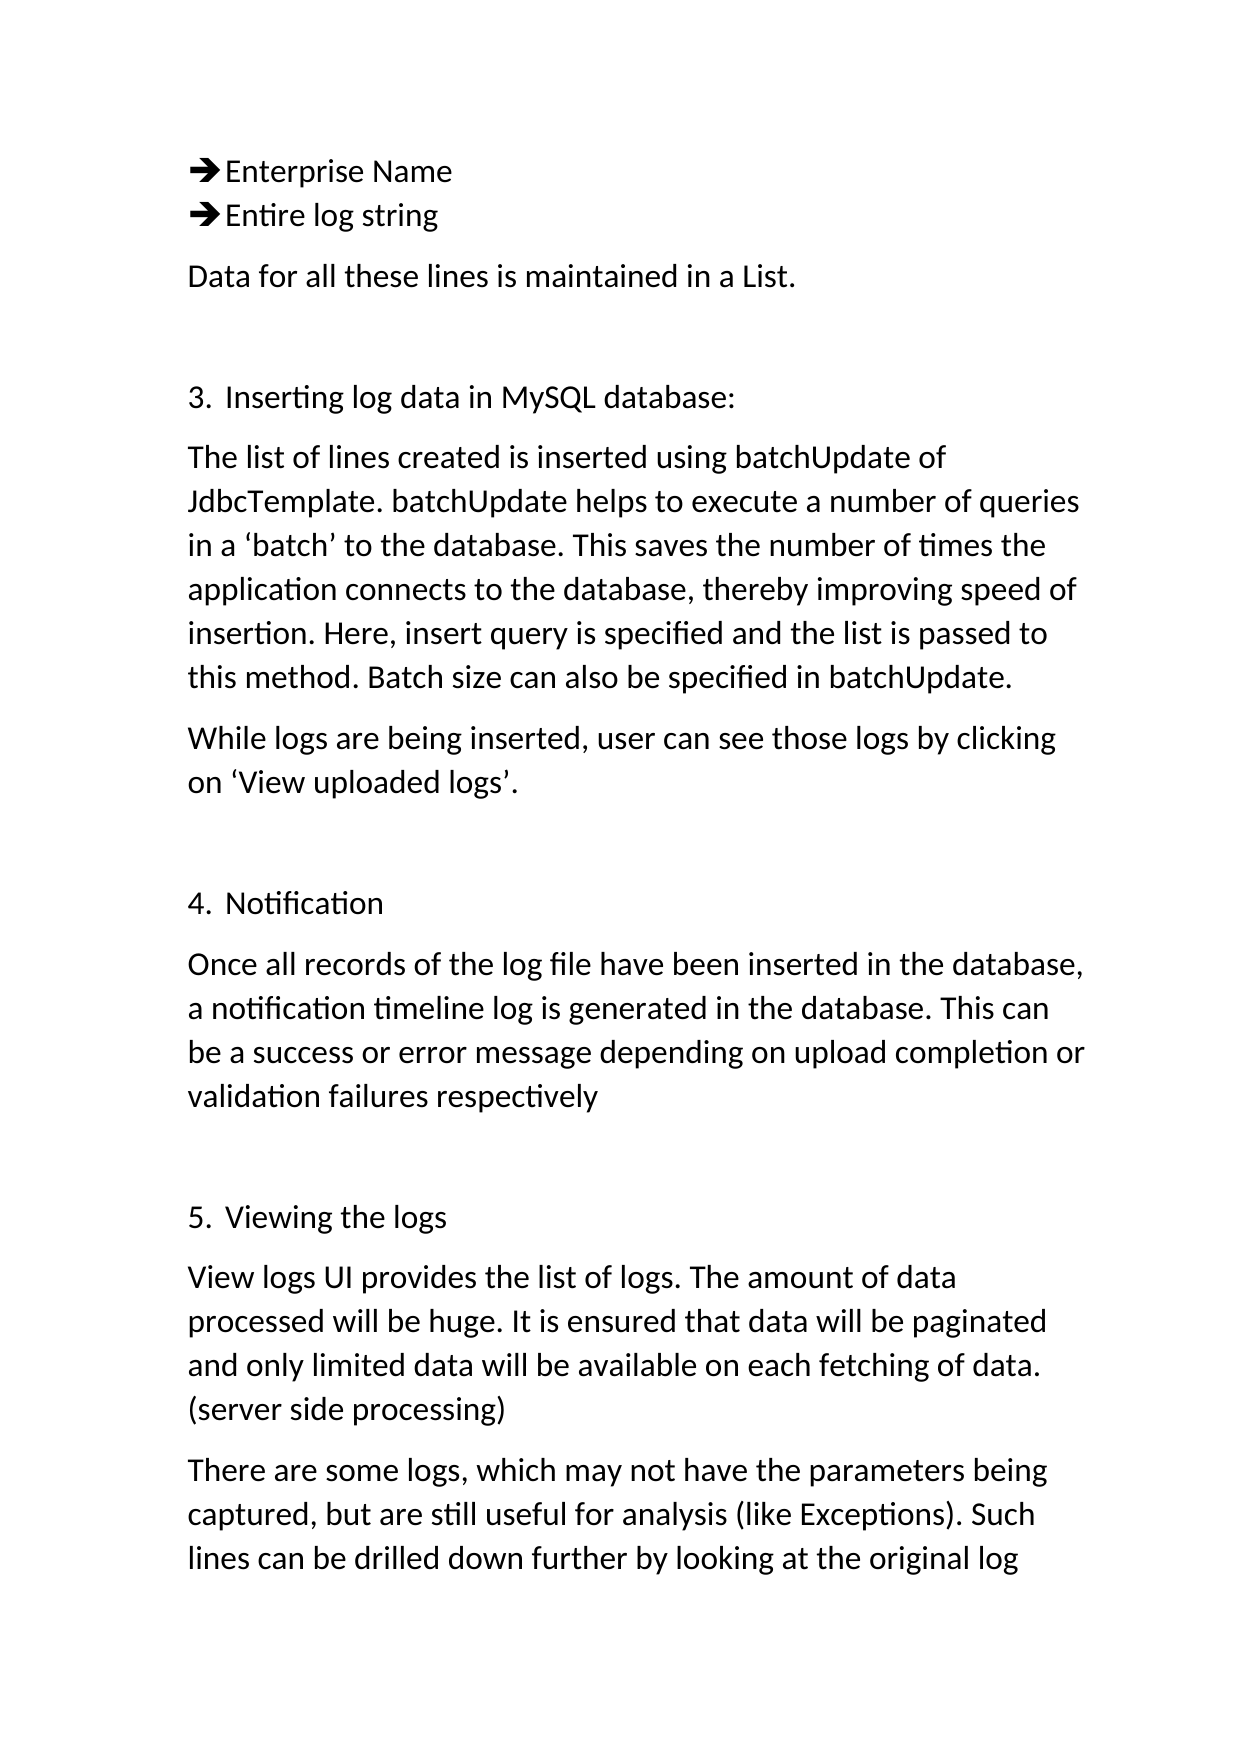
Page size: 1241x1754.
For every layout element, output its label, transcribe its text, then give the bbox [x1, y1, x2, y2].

text While logs are being inserted, user can see those logs by clicking on ‘View uploaded logs’. [187, 717, 1090, 802]
text Data for all these lines is maintained in a List. [187, 254, 1090, 295]
text View logs UI provides the list of logs. The amount of data processed will be huge. It is ensured that data will be paginated and only limited data will be available on each fetching of data. (server side processing) [187, 1256, 1090, 1429]
list Enterprise Name [187, 150, 1090, 191]
list Inserting log data in MySQL database: [187, 376, 1090, 417]
text Once all records of the log file have been inserted in the database, a notification timeline log is generated in the database. This can be a success or error message depending on upload completion or validation failures respectively [187, 943, 1090, 1115]
list Notification [187, 882, 1090, 923]
list Viewing the logs [187, 1196, 1090, 1237]
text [187, 1449, 1090, 1578]
text The list of lines created is inserted using batchUpdate of JdbcTemplate. batchUpdate helps to execute a number of queries in a ‘batch’ to the database. This saves the number of times the application connects to the database, thereby improving speed of insertion. Here, insert query is specified and the list is passed to this method. Batch size can also be specified in batchUpdate. [187, 436, 1090, 697]
list Entire log string [187, 194, 1090, 235]
